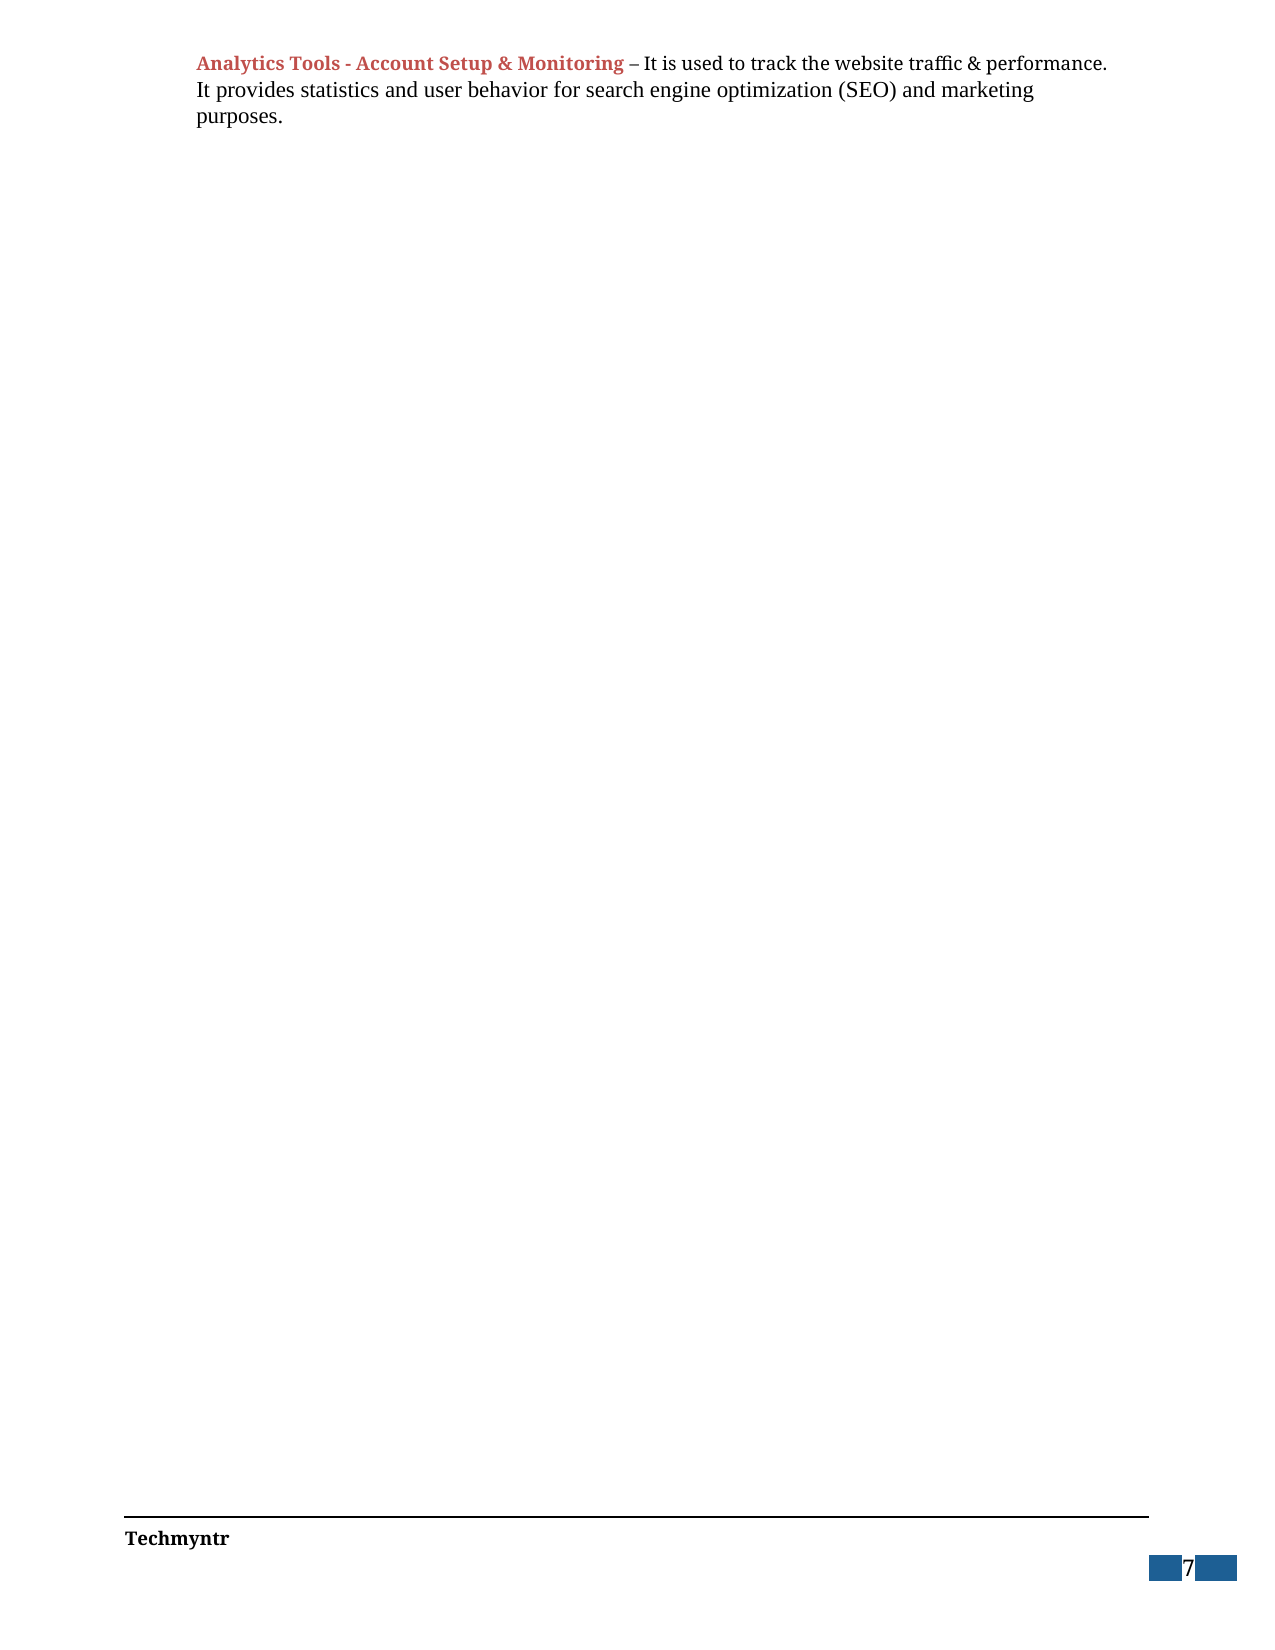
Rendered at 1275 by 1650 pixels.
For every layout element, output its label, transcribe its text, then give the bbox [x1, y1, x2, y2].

text Analytics Tools - Account Setup & Monitoring – It is used to track the website traffic & performance. It provides statistics and user behavior for search engine optimization (SEO) and marketing purposes. [196, 50, 1116, 129]
